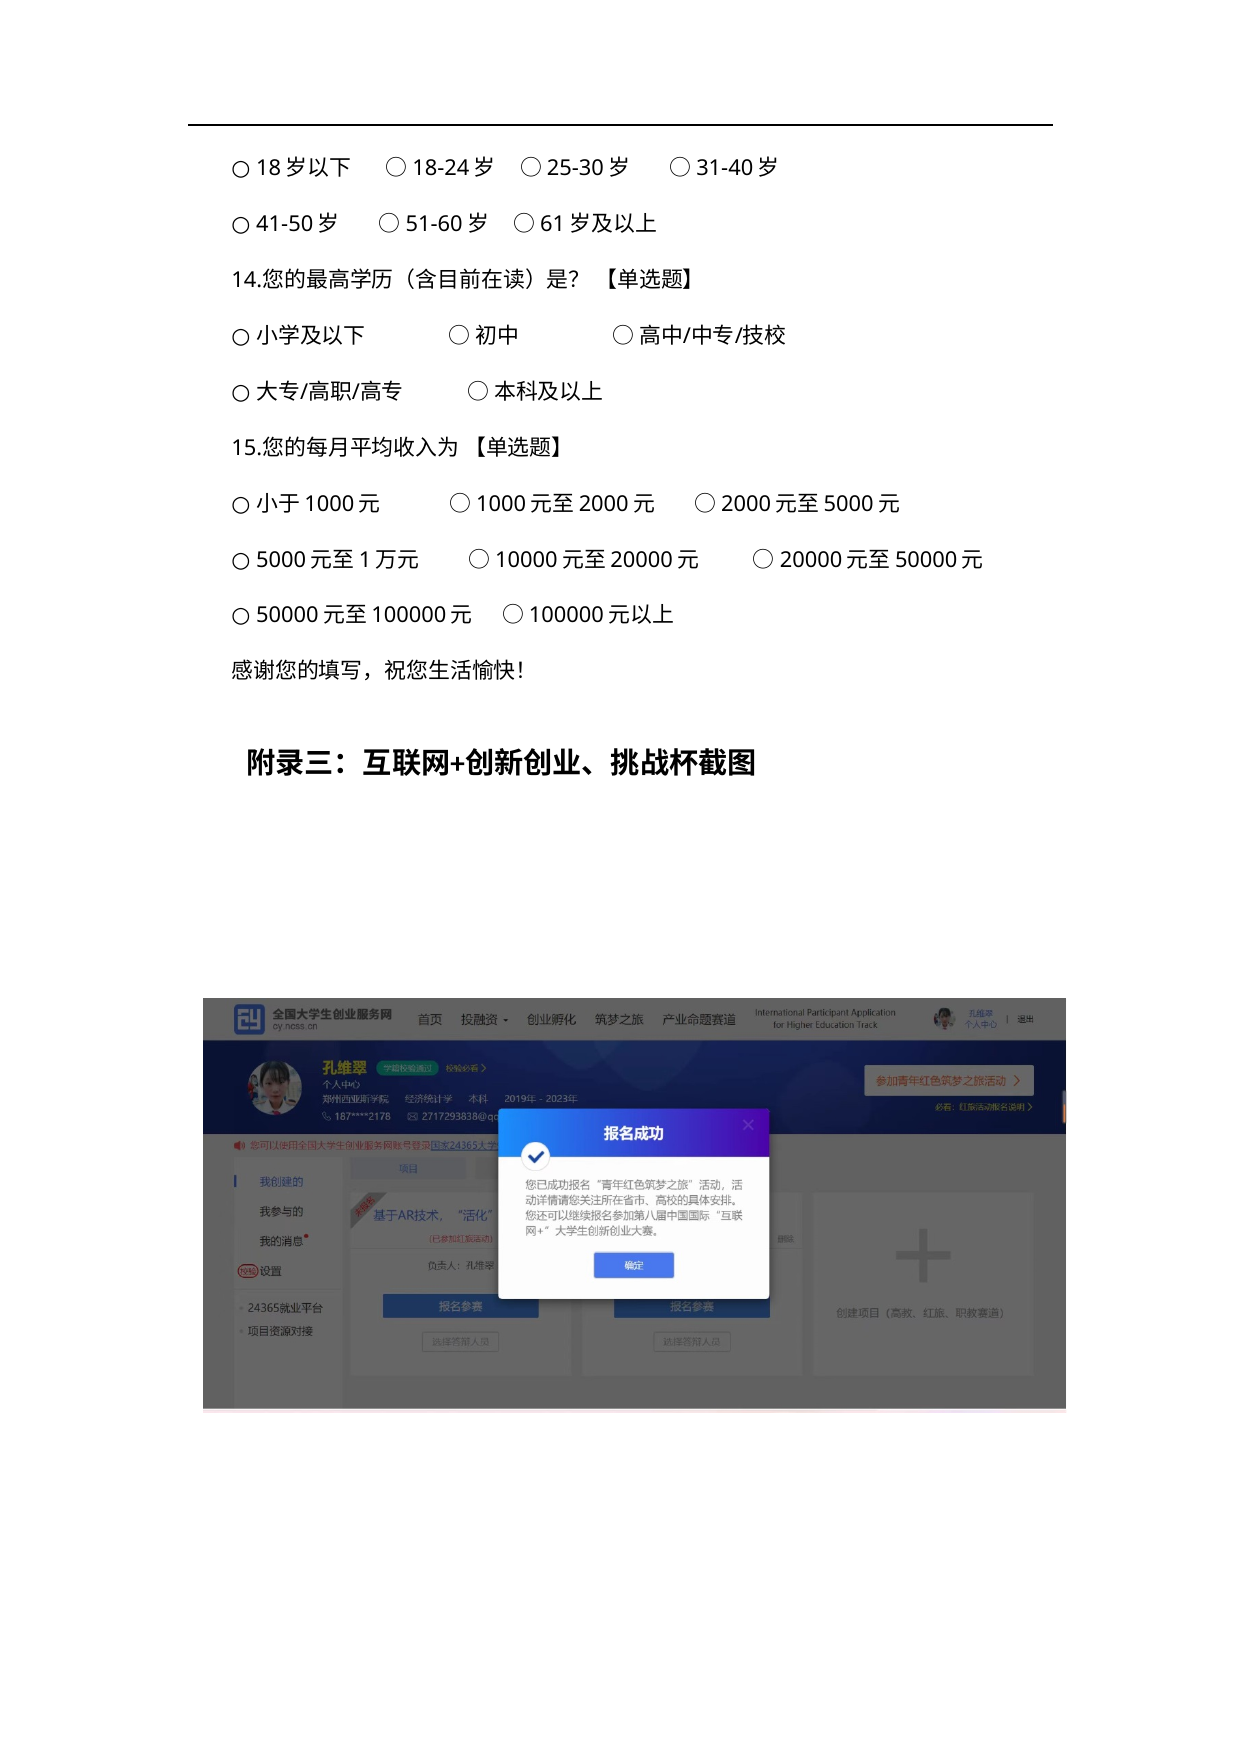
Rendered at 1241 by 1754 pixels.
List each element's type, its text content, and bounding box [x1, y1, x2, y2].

text ○ 5000元至1万元 ○ 10000元至20000元 ○ 20000元至50000元 [187, 542, 1053, 573]
picture [203, 998, 1067, 1413]
text ○ 大专/高职/高专 ○ 本科及以上 [187, 374, 1053, 406]
text ○ 18岁以下 ○ 18-24岁 ○ 25-30岁 ○ 31-40岁 [187, 150, 1053, 182]
text 14.您的最高学历（含目前在读）是？ 【单选题】 [187, 262, 1053, 294]
text ○ 小于1000元 ○ 1000元至2000元 ○ 2000元至5000元 [187, 486, 1053, 517]
text 15.您的每月平均收入为 【单选题】 [187, 430, 1053, 461]
text 感谢您的填写，祝您生活愉快！ [187, 653, 1053, 685]
text ○ 41-50岁 ○ 51-60岁 ○ 61岁及以上 [187, 206, 1053, 238]
text ○ 小学及以下 ○ 初中 ○ 高中/中专/技校 [187, 318, 1053, 349]
subtitle 附录三：互联网+创新创业、挑战杯截图 [187, 728, 1053, 793]
text ○ 50000元至100000元 ○ 100000元以上 [187, 597, 1053, 629]
